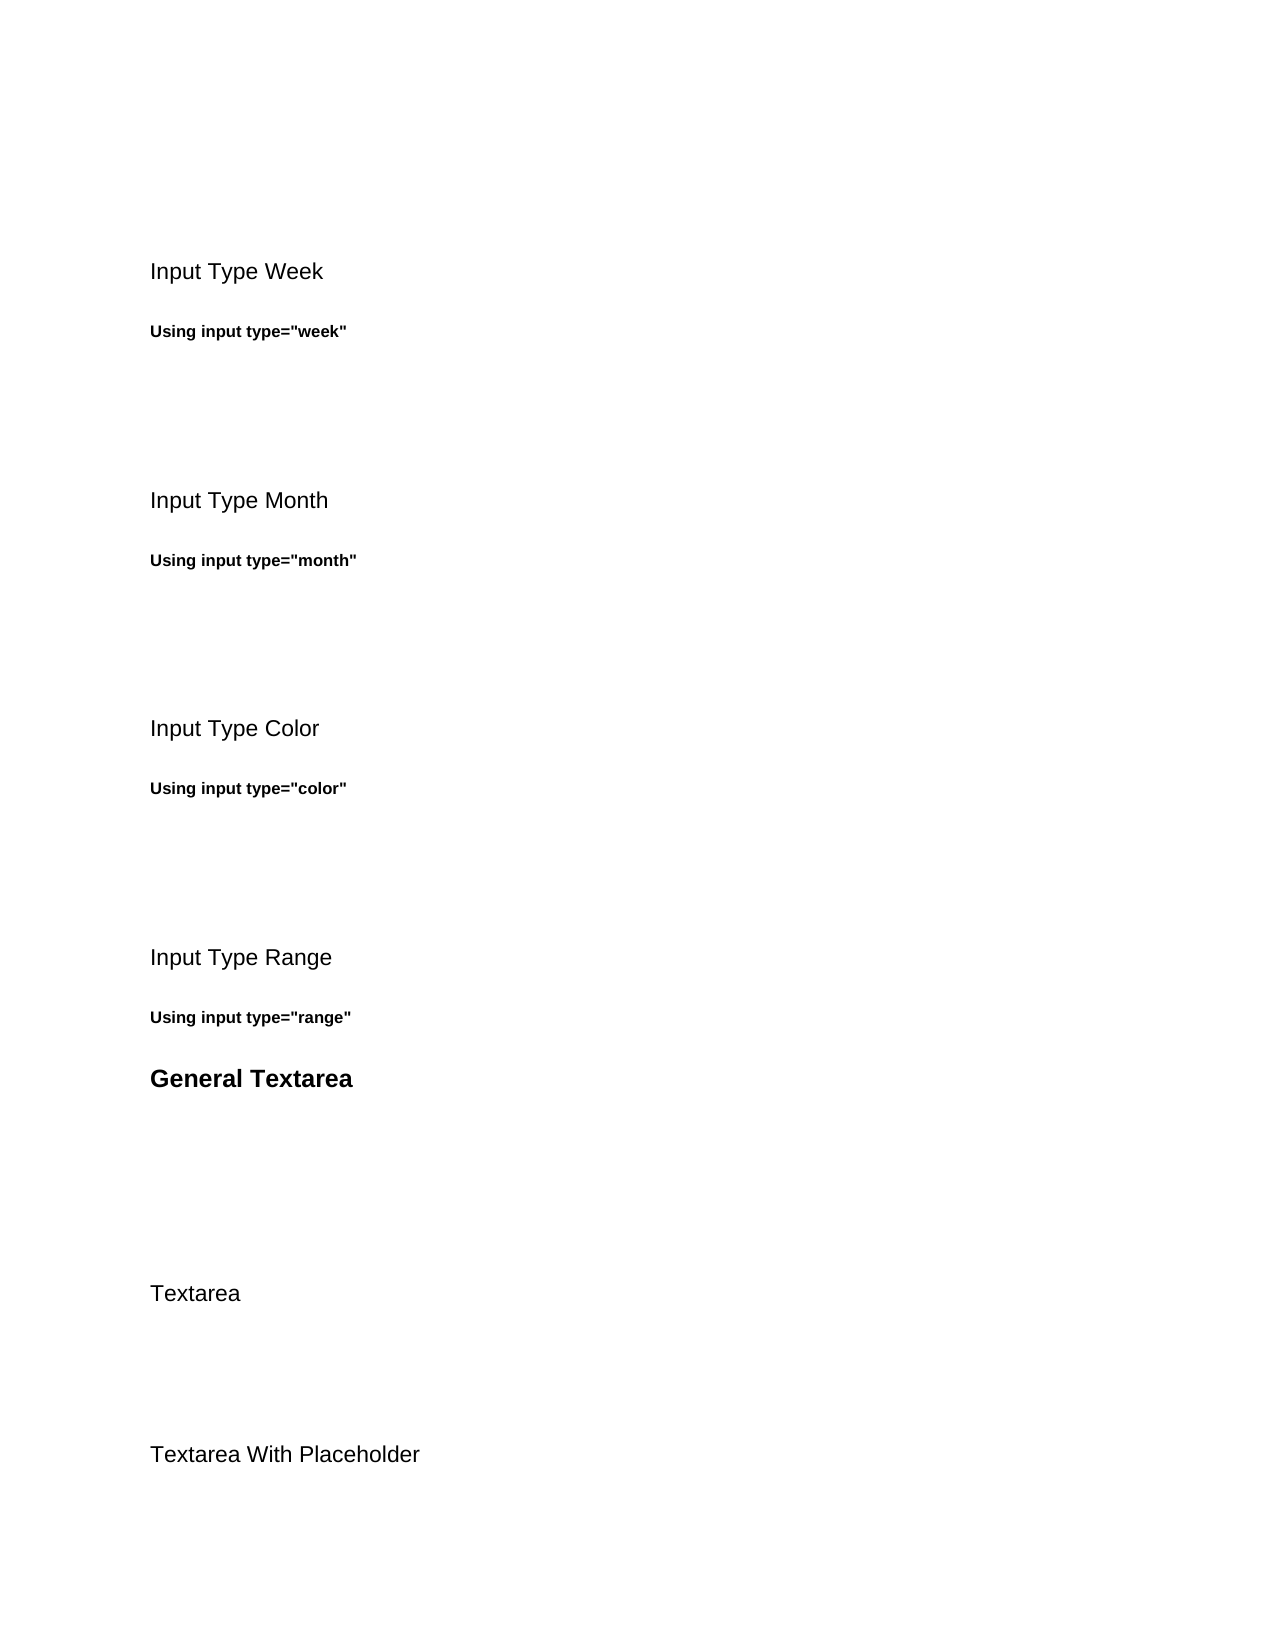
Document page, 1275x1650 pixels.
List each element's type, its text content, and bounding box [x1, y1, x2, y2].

text Input Type Month [150, 487, 1125, 513]
subtitle Using input type="month" [150, 550, 1125, 569]
text Input Type Week [150, 258, 1125, 284]
subtitle Using input type="range" [150, 1007, 1125, 1027]
text Input Type Color [150, 715, 1125, 741]
text Textarea With Placeholder [150, 1441, 1125, 1468]
text Textarea [150, 1280, 1125, 1307]
text Input Type Range [150, 944, 1125, 970]
subtitle Using input type="color" [150, 779, 1125, 798]
subtitle Using input type="week" [150, 322, 1125, 341]
subtitle General Textarea [150, 1064, 1125, 1093]
